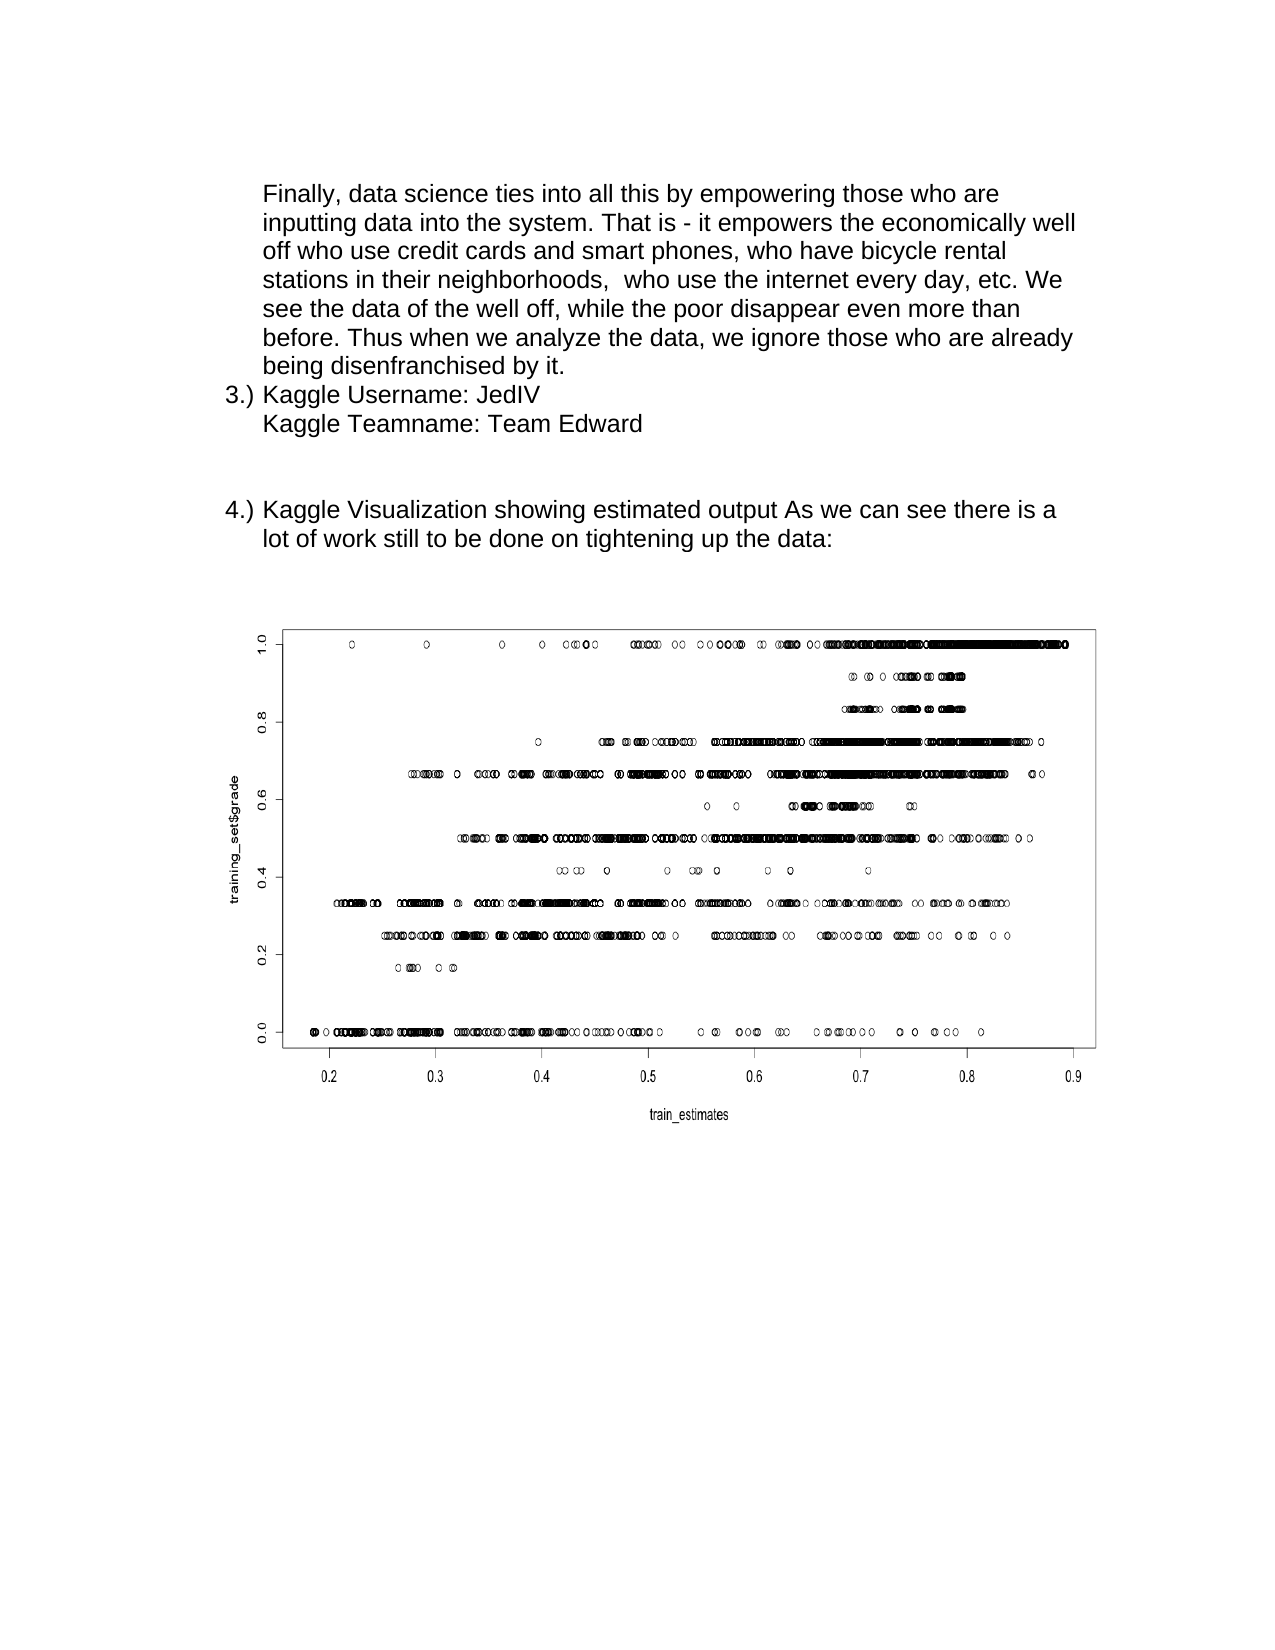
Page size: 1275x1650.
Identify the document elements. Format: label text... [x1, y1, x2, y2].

list Kaggle Visualization showing estimated output As we can see there is a lot of work still to be done on tightening up the data: [225, 495, 1087, 552]
text Kaggle Teamname: Team Edward [262, 409, 1087, 437]
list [225, 150, 1087, 380]
picture [225, 552, 1125, 1143]
list Kaggle Username: JedIV [225, 380, 1087, 409]
